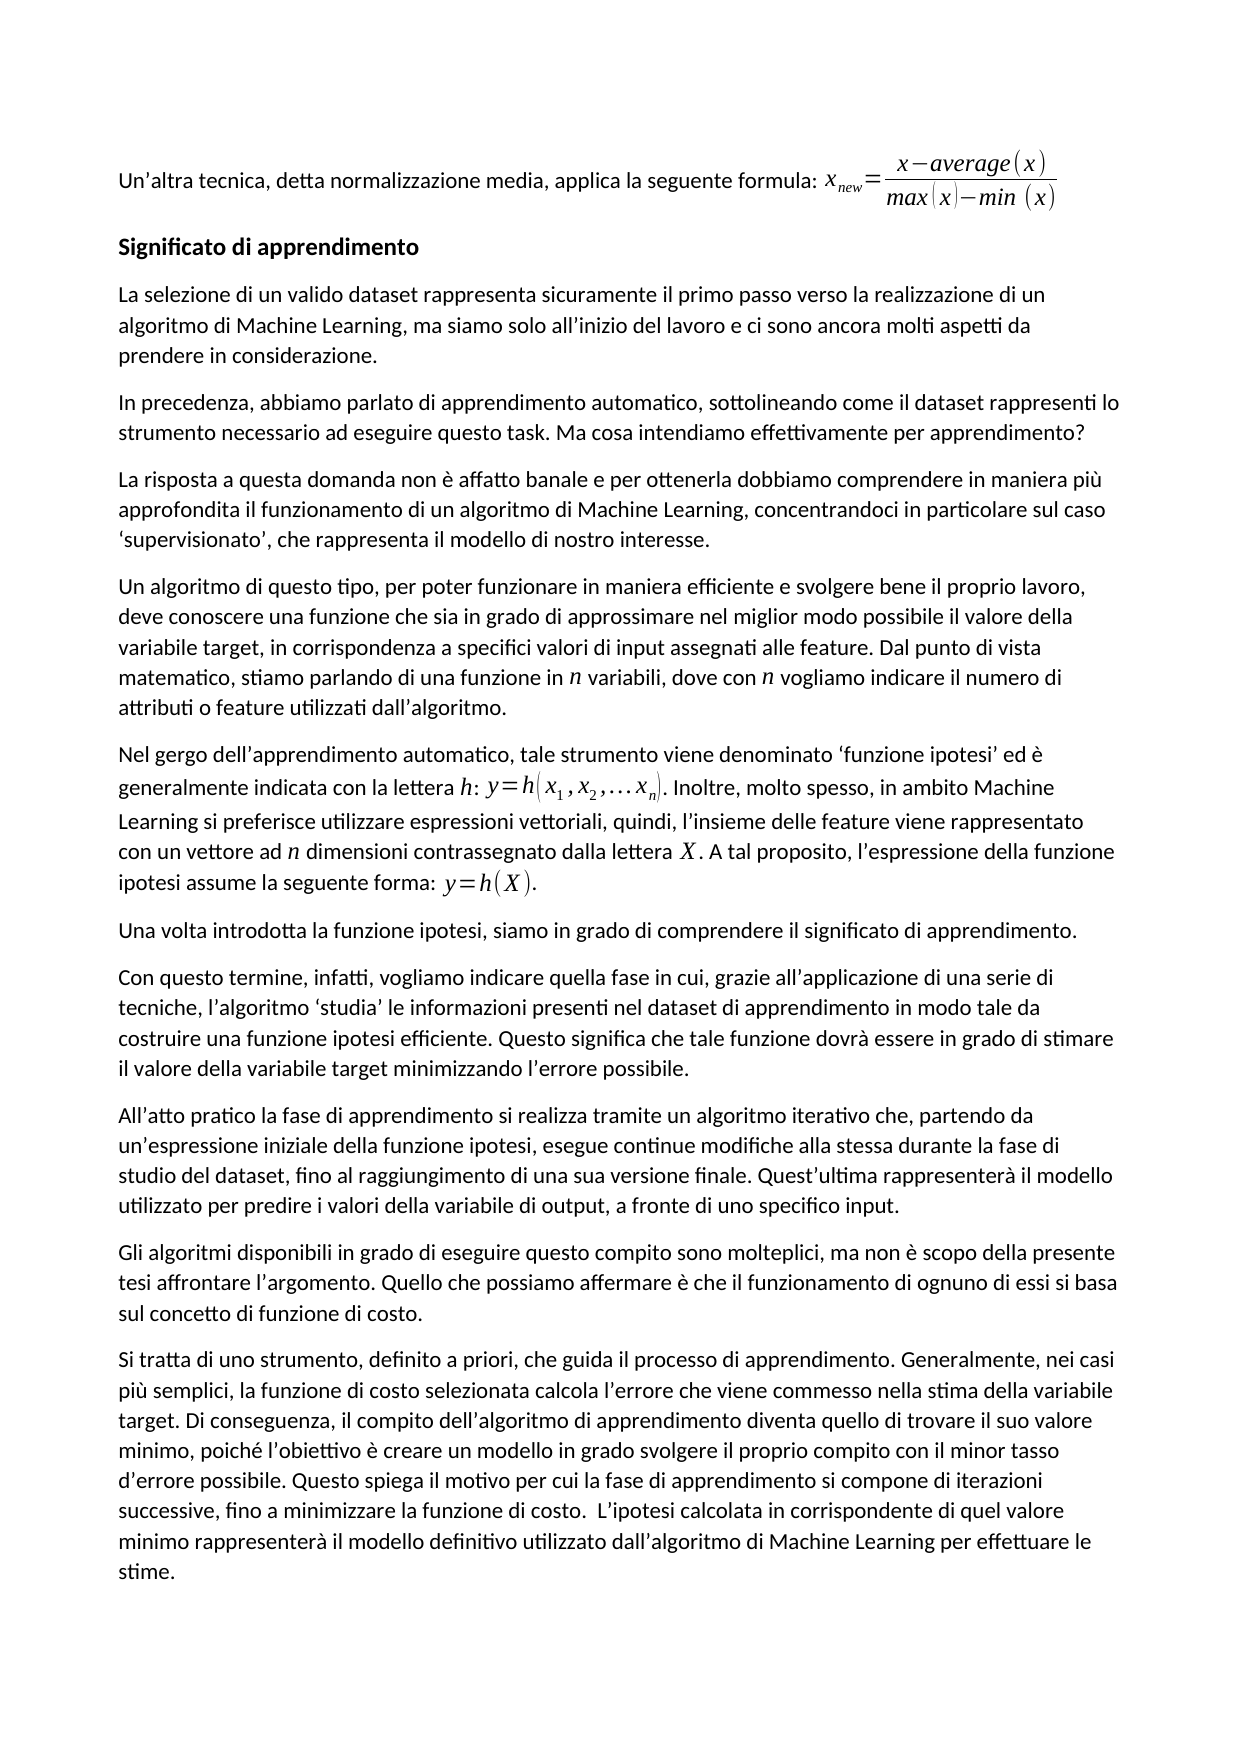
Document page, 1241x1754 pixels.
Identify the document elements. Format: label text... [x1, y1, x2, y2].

text Nel gergo dell’apprendimento automatico, tale strumento viene denominato ‘funzione ipotesi’ ed è generalmente indicata con la lettera : . Inoltre, molto spesso, in ambito Machine Learning si preferisce utilizzare espressioni vettoriali, quindi, l’insieme delle feature viene rappresentato con un vettore ad dimensioni contrassegnato dalla lettera . A tal proposito, l’espressione della funzione ipotesi assume la seguente forma: . [118, 740, 1122, 897]
text La selezione di un valido dataset rappresenta sicuramente il primo passo verso la realizzazione di un algoritmo di Machine Learning, ma siamo solo all’inizio del lavoro e ci sono ancora molti aspetti da prendere in considerazione. [118, 281, 1122, 369]
text Con questo termine, infatti, vogliamo indicare quella fase in cui, grazie all’applicazione di una serie di tecniche, l’algoritmo ‘studia’ le informazioni presenti nel dataset di apprendimento in modo tale da costruire una funzione ipotesi efficiente. Questo significa che tale funzione dovrà essere in grado di stimare il valore della variabile target minimizzando l’errore possibile. [118, 963, 1122, 1082]
text Significato di apprendimento [118, 231, 1122, 262]
text Si tratta di uno strumento, definito a priori, che guida il processo di apprendimento. Generalmente, nei casi più semplici, la funzione di costo selezionata calcola l’errore che viene commesso nella stima della variabile target. Di conseguenza, il compito dell’algoritmo di apprendimento diventa quello di trovare il suo valore minimo, poiché l’obiettivo è creare un modello in grado svolgere il proprio compito con il minor tasso d’errore possibile. Questo spiega il motivo per cui la fase di apprendimento si compone di iterazioni successive, fino a minimizzare la funzione di costo. L’ipotesi calcolata in corrispondente di quel valore minimo rappresenterà il modello definitivo utilizzato dall’algoritmo di Machine Learning per effettuare le stime. [118, 1346, 1122, 1585]
text Un’altra tecnica, detta normalizzazione media, applica la seguente formula: [118, 148, 1122, 212]
text Una volta introdotta la funzione ipotesi, siamo in grado di comprendere il significato di apprendimento. [118, 916, 1122, 944]
text Un algoritmo di questo tipo, per poter funzionare in maniera efficiente e svolgere bene il proprio lavoro, deve conoscere una funzione che sia in grado di approssimare nel miglior modo possibile il valore della variabile target, in corrispondenza a specifici valori di input assegnati alle feature. Dal punto di vista matematico, stiamo parlando di una funzione in variabili, dove con vogliamo indicare il numero di attributi o feature utilizzati dall’algoritmo. [118, 572, 1122, 721]
text All’atto pratico la fase di apprendimento si realizza tramite un algoritmo iterativo che, partendo da un’espressione iniziale della funzione ipotesi, esegue continue modifiche alla stessa durante la fase di studio del dataset, fino al raggiungimento di una sua versione finale. Quest’ultima rappresenterà il modello utilizzato per predire i valori della variabile di output, a fronte di uno specifico input. [118, 1101, 1122, 1219]
text La risposta a questa domanda non è affatto banale e per ottenerla dobbiamo comprendere in maniera più approfondita il funzionamento di un algoritmo di Machine Learning, concentrandoci in particolare sul caso ‘supervisionato’, che rappresenta il modello di nostro interesse. [118, 465, 1122, 553]
text Gli algoritmi disponibili in grado di eseguire questo compito sono molteplici, ma non è scopo della presente tesi affrontare l’argomento. Quello che possiamo affermare è che il funzionamento di ognuno di essi si basa sul concetto di funzione di costo. [118, 1238, 1122, 1327]
text In precedenza, abbiamo parlato di apprendimento automatico, sottolineando come il dataset rappresenti lo strumento necessario ad eseguire questo task. Ma cosa intendiamo effettivamente per apprendimento? [118, 388, 1122, 446]
